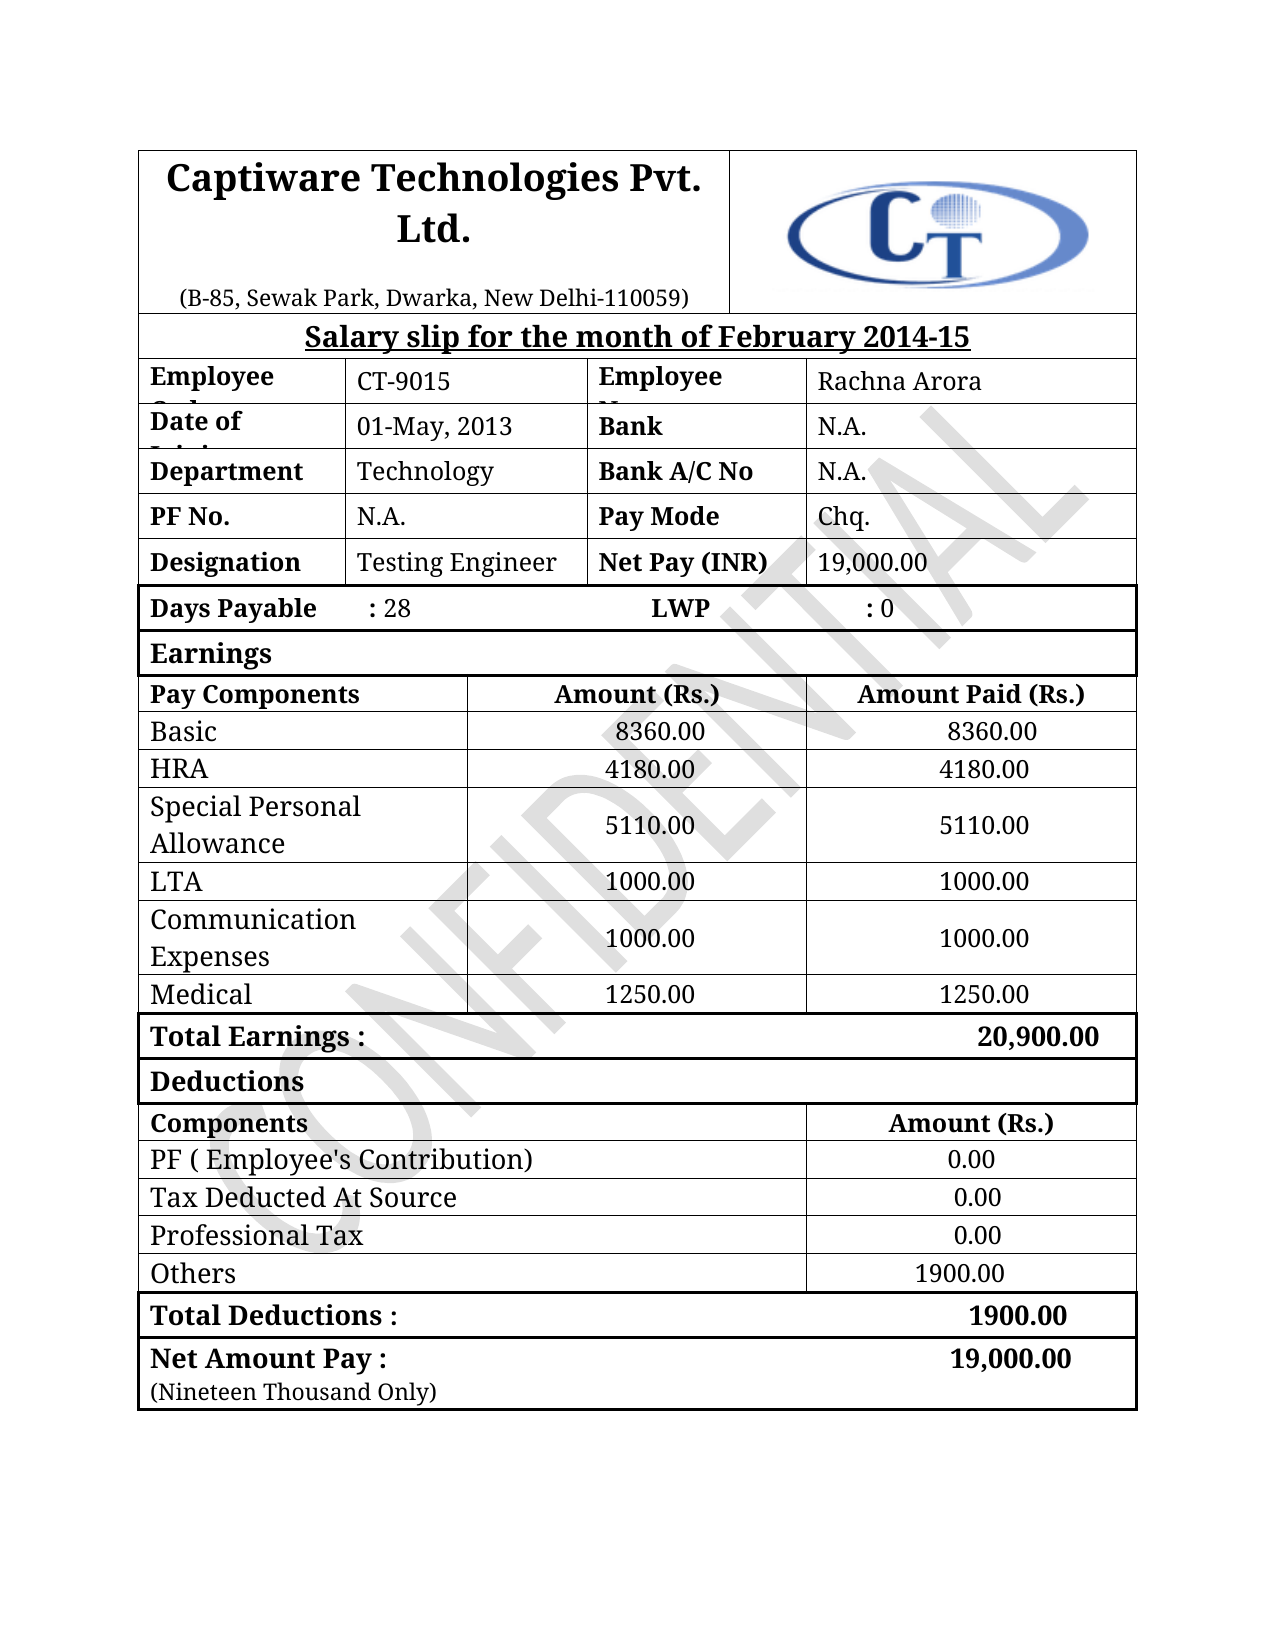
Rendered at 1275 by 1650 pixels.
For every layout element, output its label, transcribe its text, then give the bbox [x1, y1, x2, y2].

table_cell Amount (Rs.) [468, 677, 806, 711]
table_cell Total Deductions : 1900.00 [140, 1294, 1135, 1336]
table_cell Designation [139, 539, 345, 584]
table_cell Tax Deducted At Source [139, 1179, 806, 1215]
table_cell Testing Engineer [346, 539, 587, 584]
table_cell 1900.00 [807, 1254, 1136, 1291]
table_cell 8360.00 [807, 712, 1136, 749]
table_cell 0.00 [807, 1141, 1136, 1177]
table_cell Medical [139, 975, 467, 1012]
table_cell Total Earnings : 20,900.00 [140, 1015, 1135, 1057]
table_cell 19,000.00 [807, 539, 1136, 584]
table_cell Amount Paid (Rs.) [807, 677, 1136, 711]
table_cell N.A. [807, 404, 1136, 448]
table_cell CT-9015 [346, 359, 587, 403]
table_cell Professional Tax [139, 1216, 806, 1253]
table_cell Chq. [807, 494, 1136, 538]
table_header Captiware Technologies Pvt. Ltd. (B-85, Sewak Park, Dwarka, New Delhi-110059) [139, 151, 729, 313]
table_cell 1000.00 [807, 901, 1136, 974]
table_cell Special Personal Allowance [139, 788, 467, 862]
table_cell Department [139, 449, 345, 493]
table_cell Deductions [140, 1060, 1135, 1102]
table_cell 1250.00 [468, 975, 806, 1012]
table_header [730, 151, 1136, 313]
picture [771, 169, 1095, 295]
table_cell Salary slip for the month of February 2014-15 [139, 314, 1136, 358]
table_cell Others [139, 1254, 806, 1291]
table_cell PF No. [139, 494, 345, 538]
table_cell Bank A/C No [588, 449, 806, 493]
table_cell Technology [346, 449, 587, 493]
table_cell Communication Expenses [139, 901, 467, 974]
table_cell Pay Components [139, 677, 467, 711]
table_cell 1000.00 [468, 901, 806, 974]
table_cell 01-May, 2013 [346, 404, 587, 448]
table_cell 0.00 [807, 1216, 1136, 1253]
table_cell Net Amount Pay : 19,000.00 (Nineteen Thousand Only) [140, 1339, 1135, 1407]
table_cell Employee Code [139, 359, 345, 403]
table_cell HRA [139, 750, 467, 787]
table_cell 5110.00 [807, 788, 1136, 862]
table_cell 4180.00 [807, 750, 1136, 787]
table_cell PF ( Employee's Contribution) [139, 1141, 806, 1177]
table_cell Pay Mode [588, 494, 806, 538]
table_cell LTA [139, 863, 467, 899]
table_cell Amount (Rs.) [807, 1105, 1136, 1139]
table_cell 1000.00 [807, 863, 1136, 899]
table_cell 1250.00 [807, 975, 1136, 1012]
table_cell 0.00 [807, 1179, 1136, 1215]
table_cell Date of Joining [139, 404, 345, 448]
table_cell Basic [139, 712, 467, 749]
table_cell Net Pay (INR) [588, 539, 806, 584]
table_cell 8360.00 [468, 712, 806, 749]
table_cell N.A. [346, 494, 587, 538]
table_cell 5110.00 [468, 788, 806, 862]
table_cell Rachna Arora [807, 359, 1136, 403]
table_cell Days Payable : 28 LWP : 0 [140, 587, 1135, 629]
table_cell 1000.00 [468, 863, 806, 899]
table_cell 4180.00 [468, 750, 806, 787]
table_cell Earnings [140, 632, 1135, 674]
table_cell Employee Name [588, 359, 806, 403]
table_cell Bank [588, 404, 806, 448]
table_cell N.A. [807, 449, 1136, 493]
table_cell Components [139, 1105, 806, 1139]
